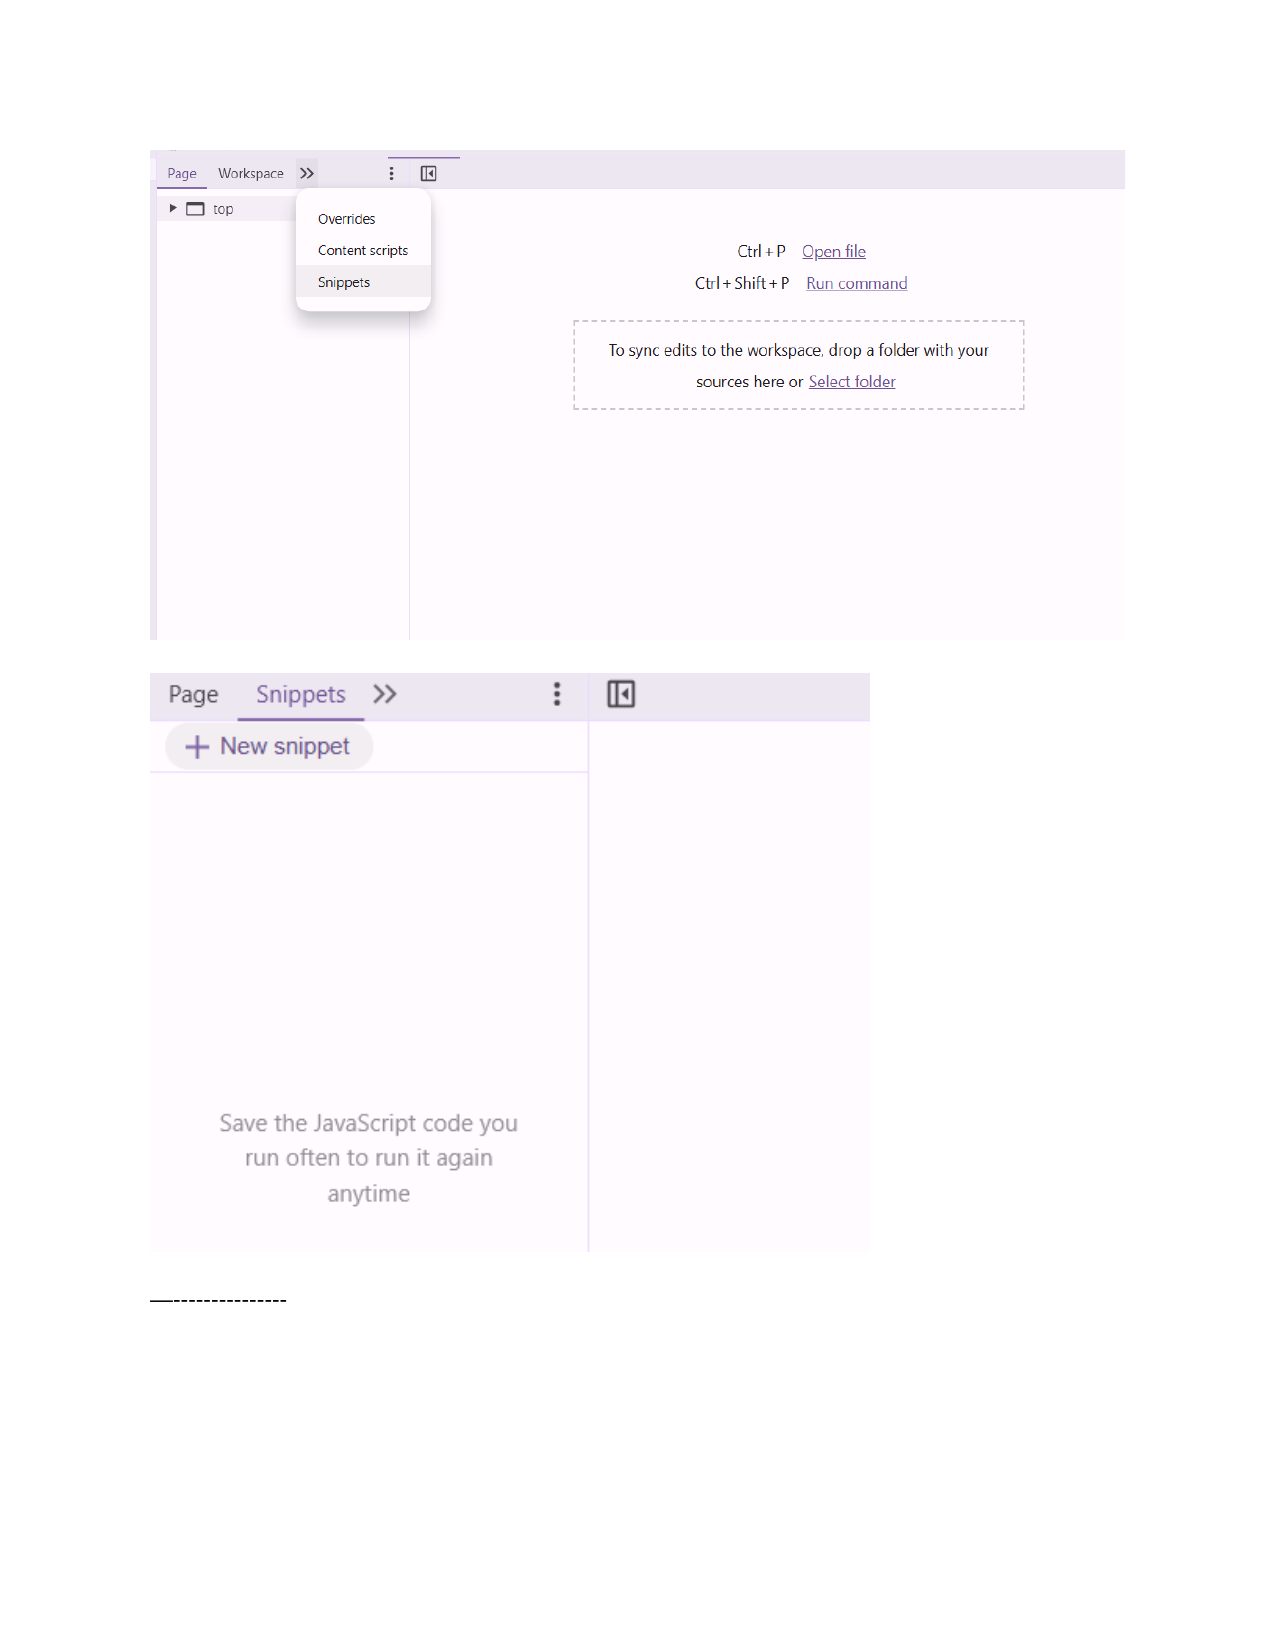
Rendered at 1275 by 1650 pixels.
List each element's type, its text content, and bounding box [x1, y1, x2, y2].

picture [150, 150, 1125, 640]
picture [150, 673, 871, 1252]
text —--------------- [150, 1286, 1125, 1312]
